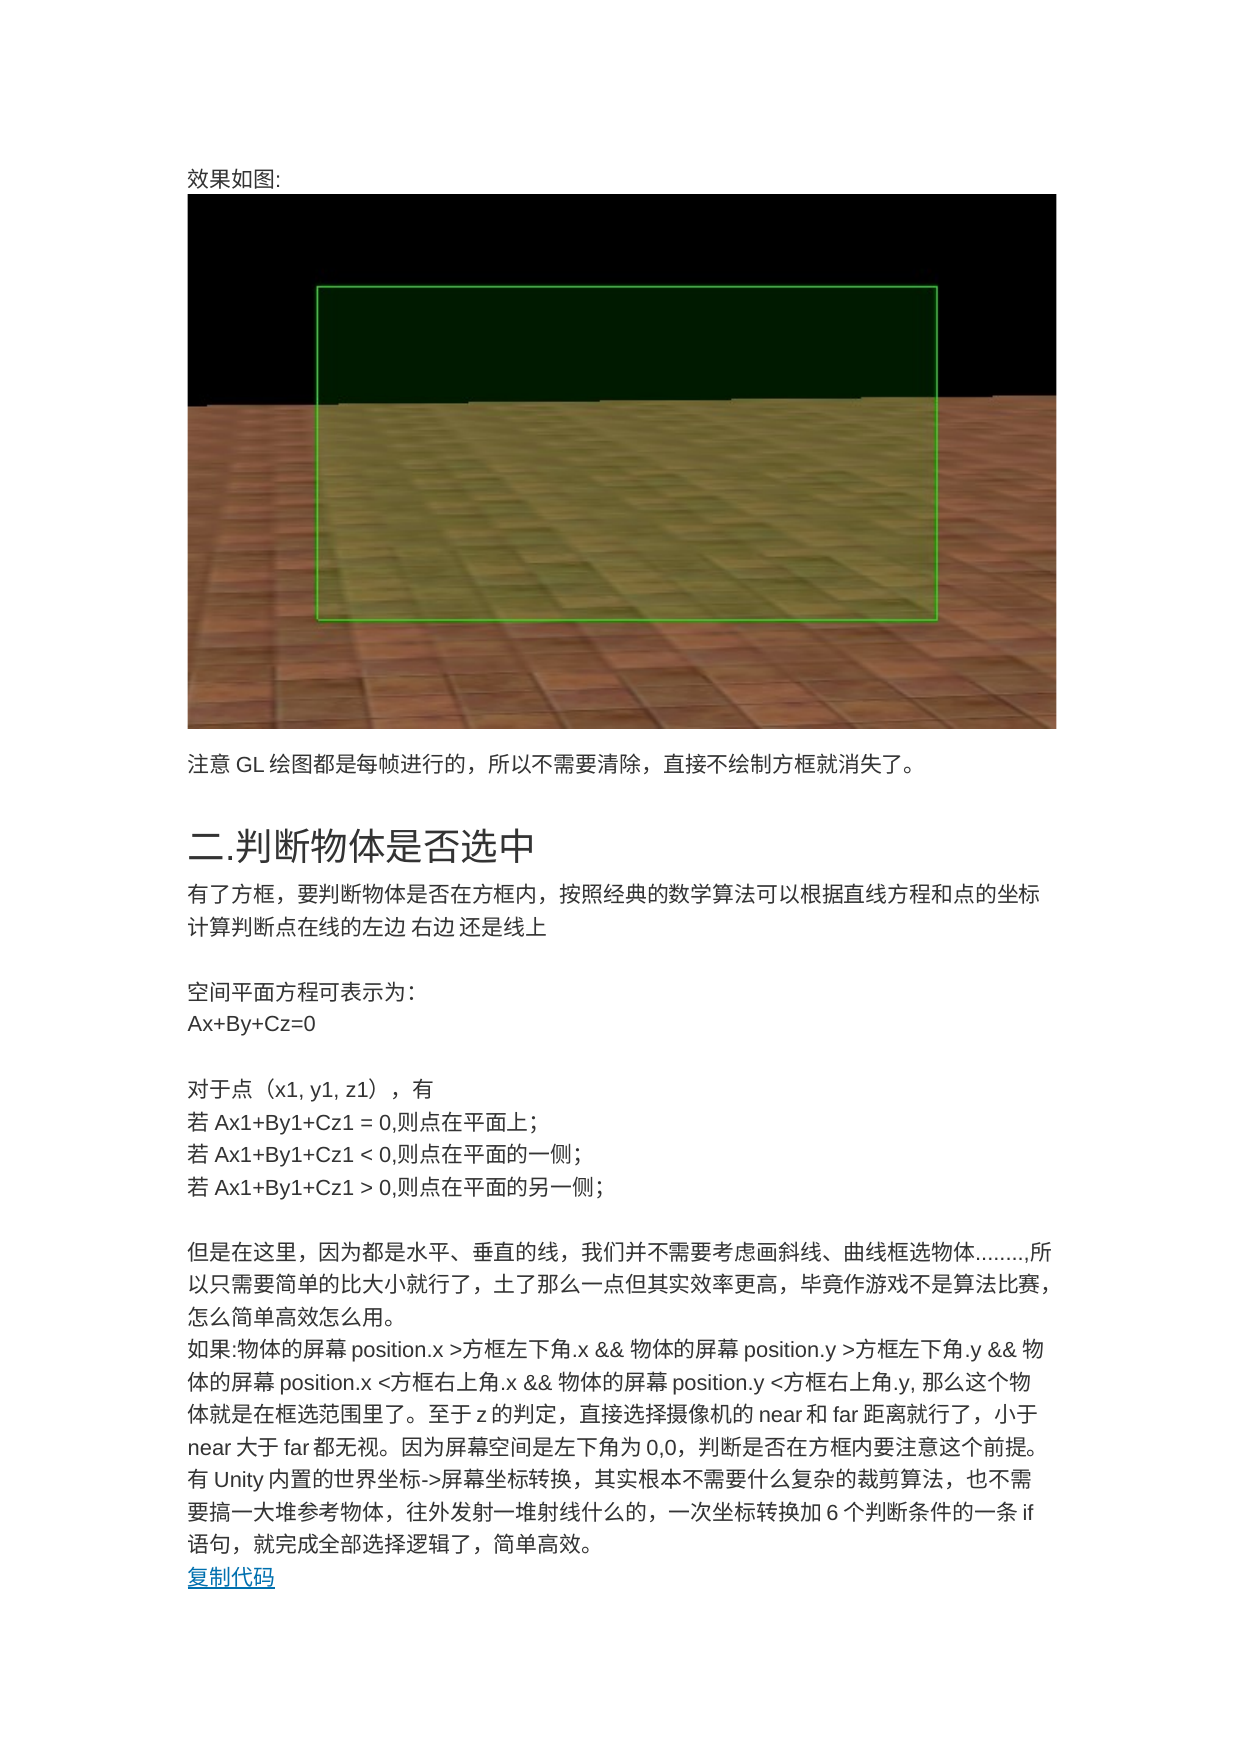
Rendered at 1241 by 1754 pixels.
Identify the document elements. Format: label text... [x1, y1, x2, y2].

text 复制代码 [187, 1559, 1053, 1592]
picture [187, 194, 1057, 729]
text 效果如图: 注意GL绘图都是每帧进行的，所以不需要清除，直接不绘制方框就消失了。 二.判断物体是否选中 有了方框，要判断物体是否在方框内，按照经典的数学算法可以根据直线方程和点的坐标计算判断点在线的左边 右边 还是线上 空间平面方程可表示为： Ax+By+Cz=0 对于点（x1, y1, z1），有 若 Ax1+By1+Cz1 = 0,则点在平面上； 若 Ax1+By1+Cz1 < 0,则点在平面的一侧； 若 Ax1+By1+Cz1 > 0,则点在平面的另一侧； 但是在这里，因为都是水平、垂直的线，我们并不需要考虑画斜线、曲线框选物体........,所以只需要简单的比大小就行了，土了那么一点但其实效率更高，毕竟作游戏不是算法比赛，怎么简单高效怎么用。 如果:物体的屏幕position.x >方框左下角.x && 物体的屏幕position.y >方框左下角.y && 物体的屏幕position.x <方框右上角.x && 物体的屏幕position.y <方框右上角.y, 那么这个物体就是在框选范围里了。至于z的判定，直接选择摄像机的near和far距离就行了，小于near大于far都无视。因为屏幕空间是左下角为0,0，判断是否在方框内要注意这个前提。 有Unity内置的世界坐标->屏幕坐标转换，其实根本不需要什么复杂的裁剪算法，也不需要搞一大堆参考物体，往外发射一堆射线什么的，一次坐标转换加6个判断条件的一条if语句，就完成全部选择逻辑了，简单高效。 [187, 729, 1053, 1559]
